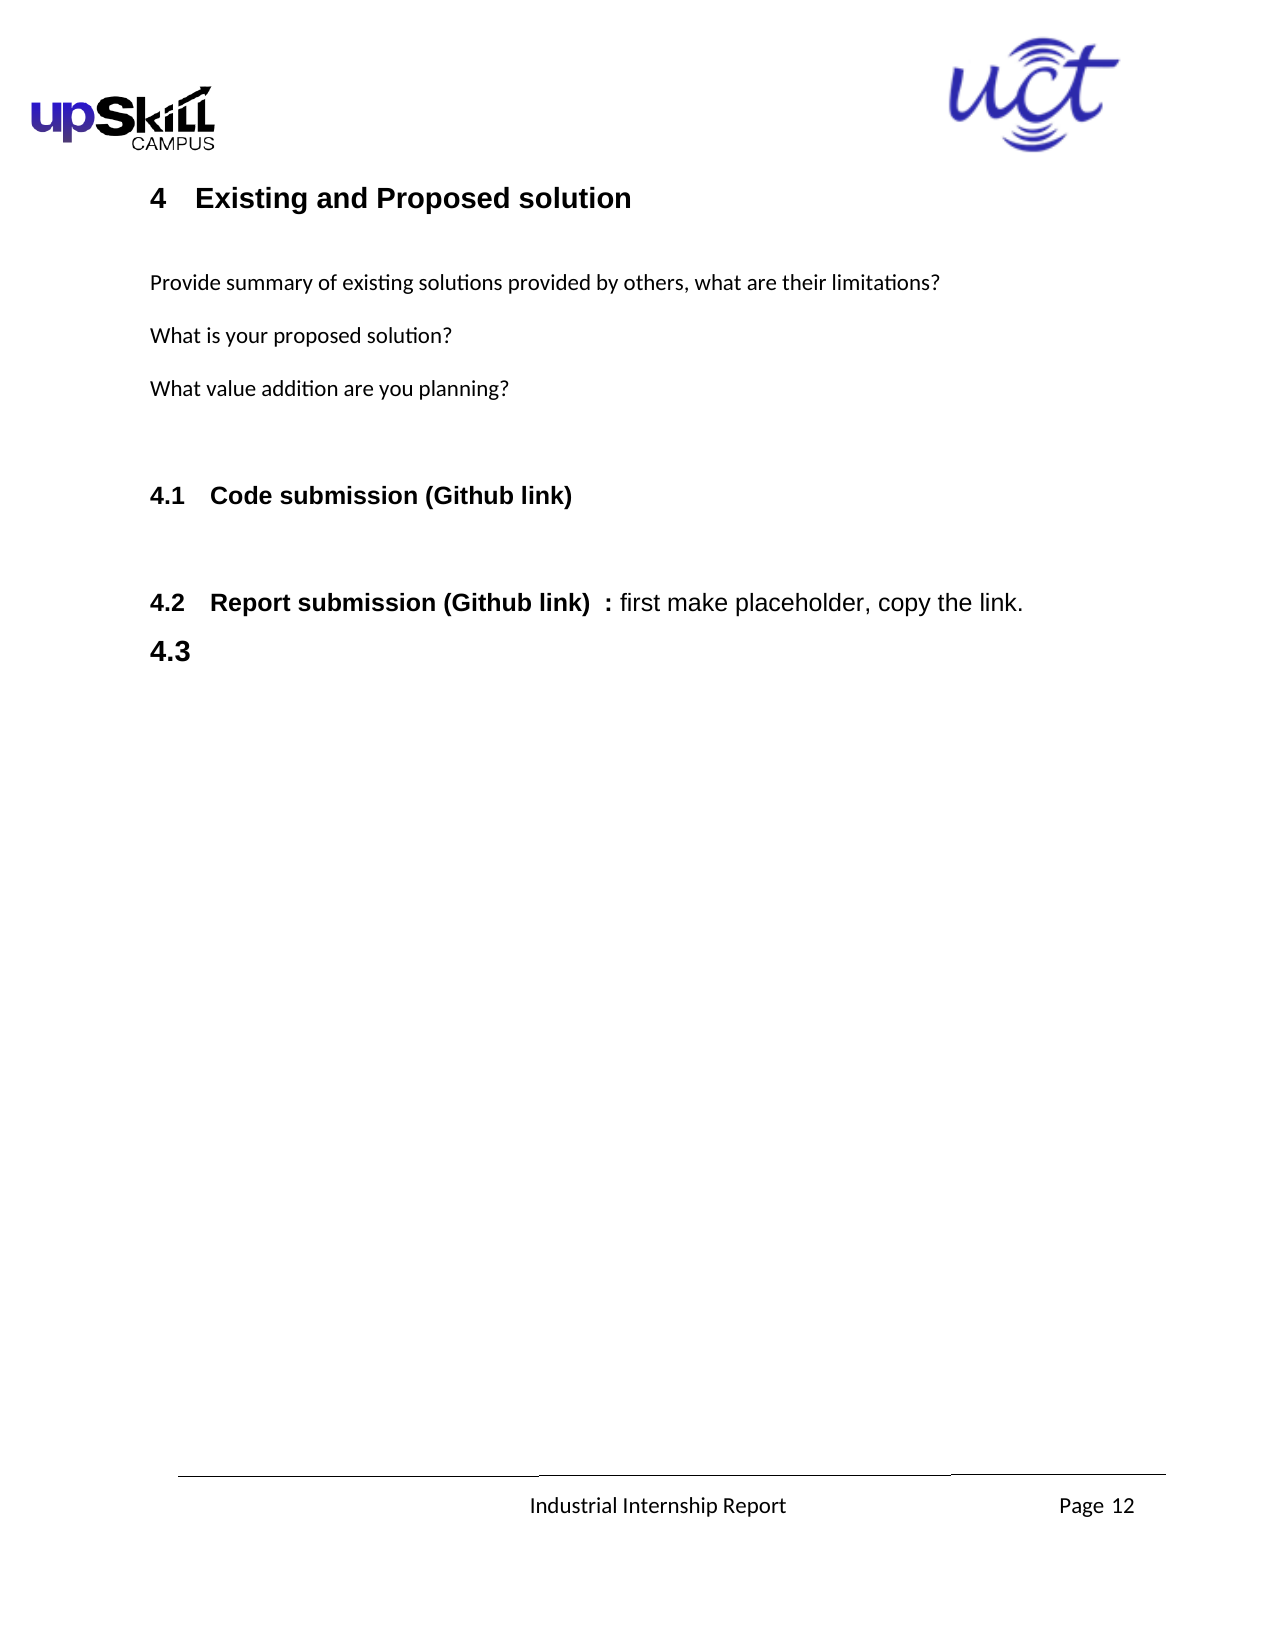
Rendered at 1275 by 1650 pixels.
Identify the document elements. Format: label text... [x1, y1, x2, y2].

picture [946, 28, 1125, 154]
subtitle Existing and Proposed solution [150, 181, 1134, 215]
subtitle Report submission (Github link) : first make placeholder, copy the link. [150, 591, 1134, 616]
text What is your proposed solution? [150, 321, 1134, 349]
text Provide summary of existing solutions provided by others, what are their limitations? [150, 268, 1134, 296]
subtitle Code submission (Github link) [150, 484, 1134, 509]
text What value addition are you planning? [150, 374, 1134, 402]
picture [0, 73, 246, 154]
